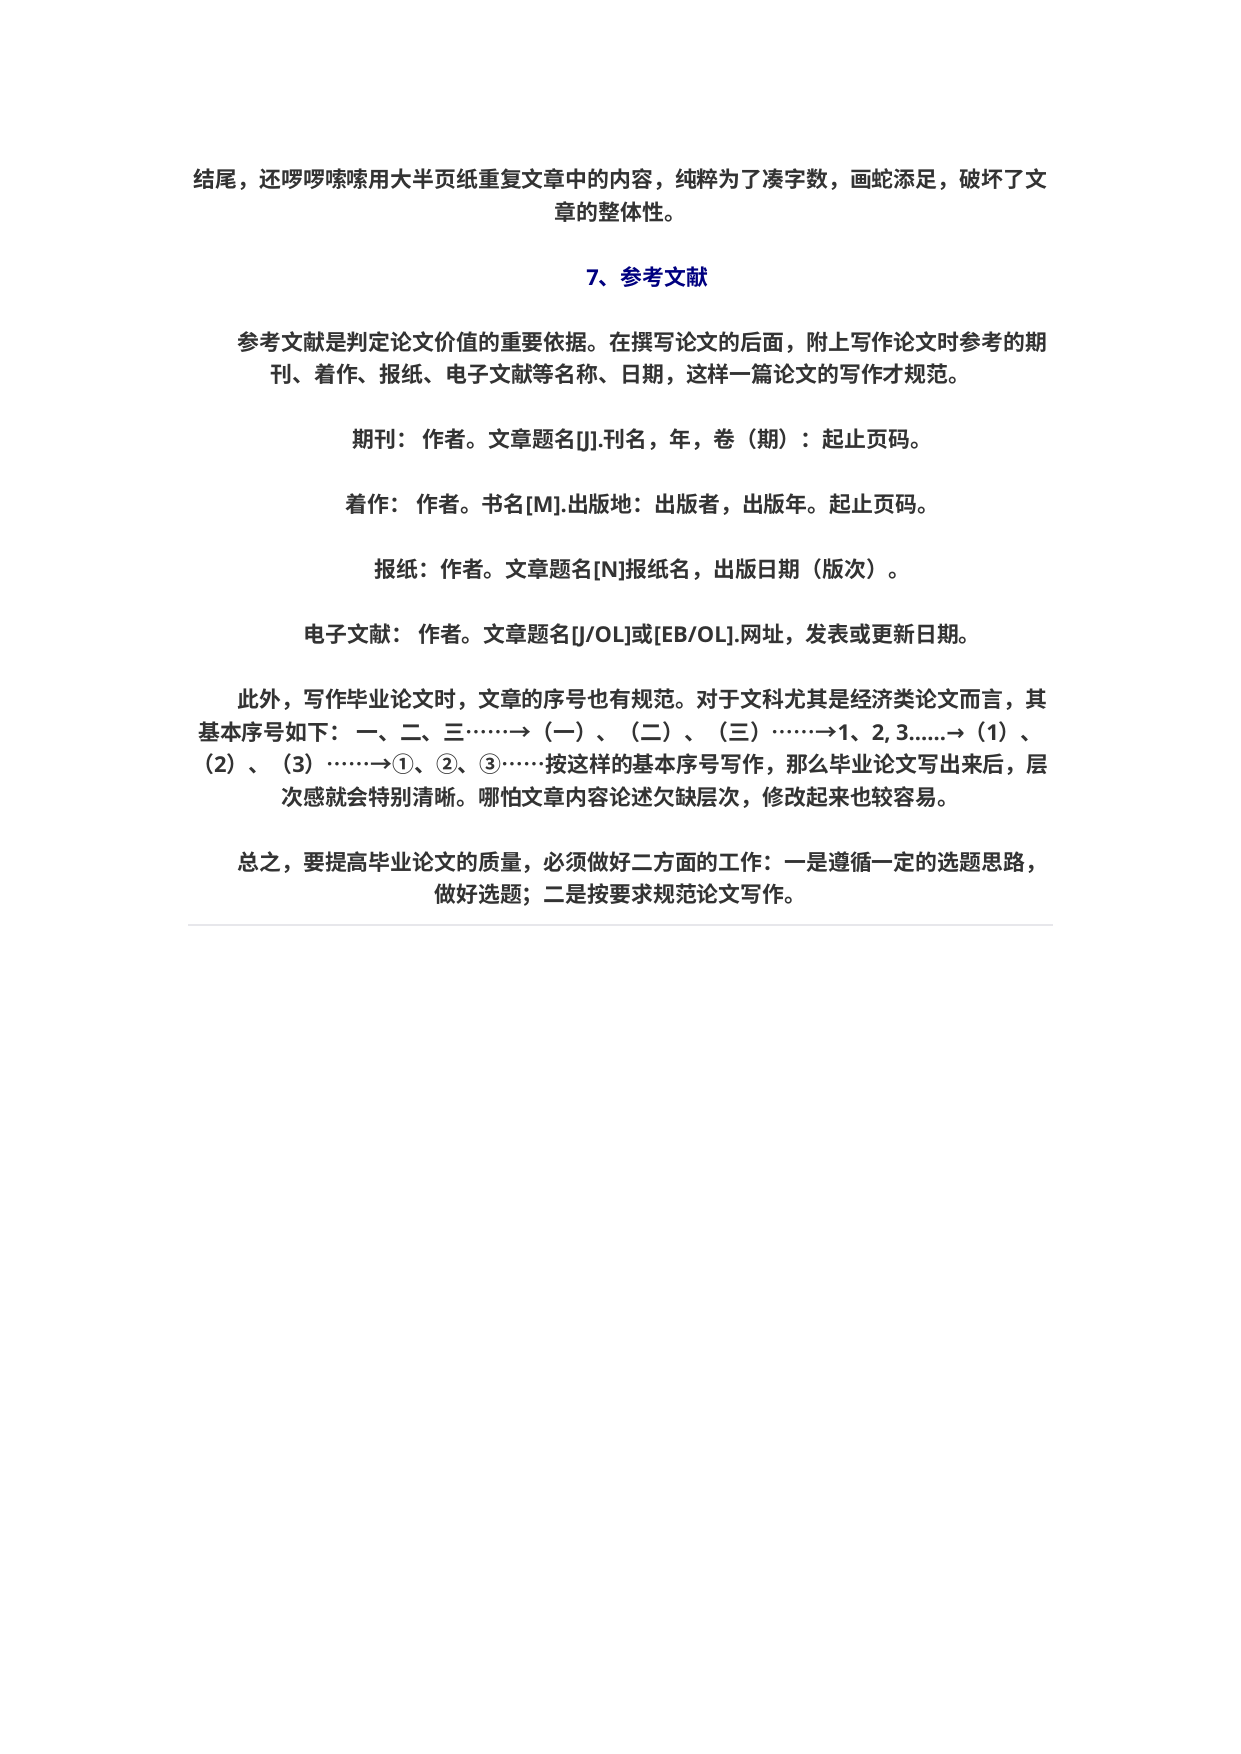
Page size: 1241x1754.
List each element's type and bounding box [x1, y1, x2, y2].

subtitle [187, 162, 1053, 926]
